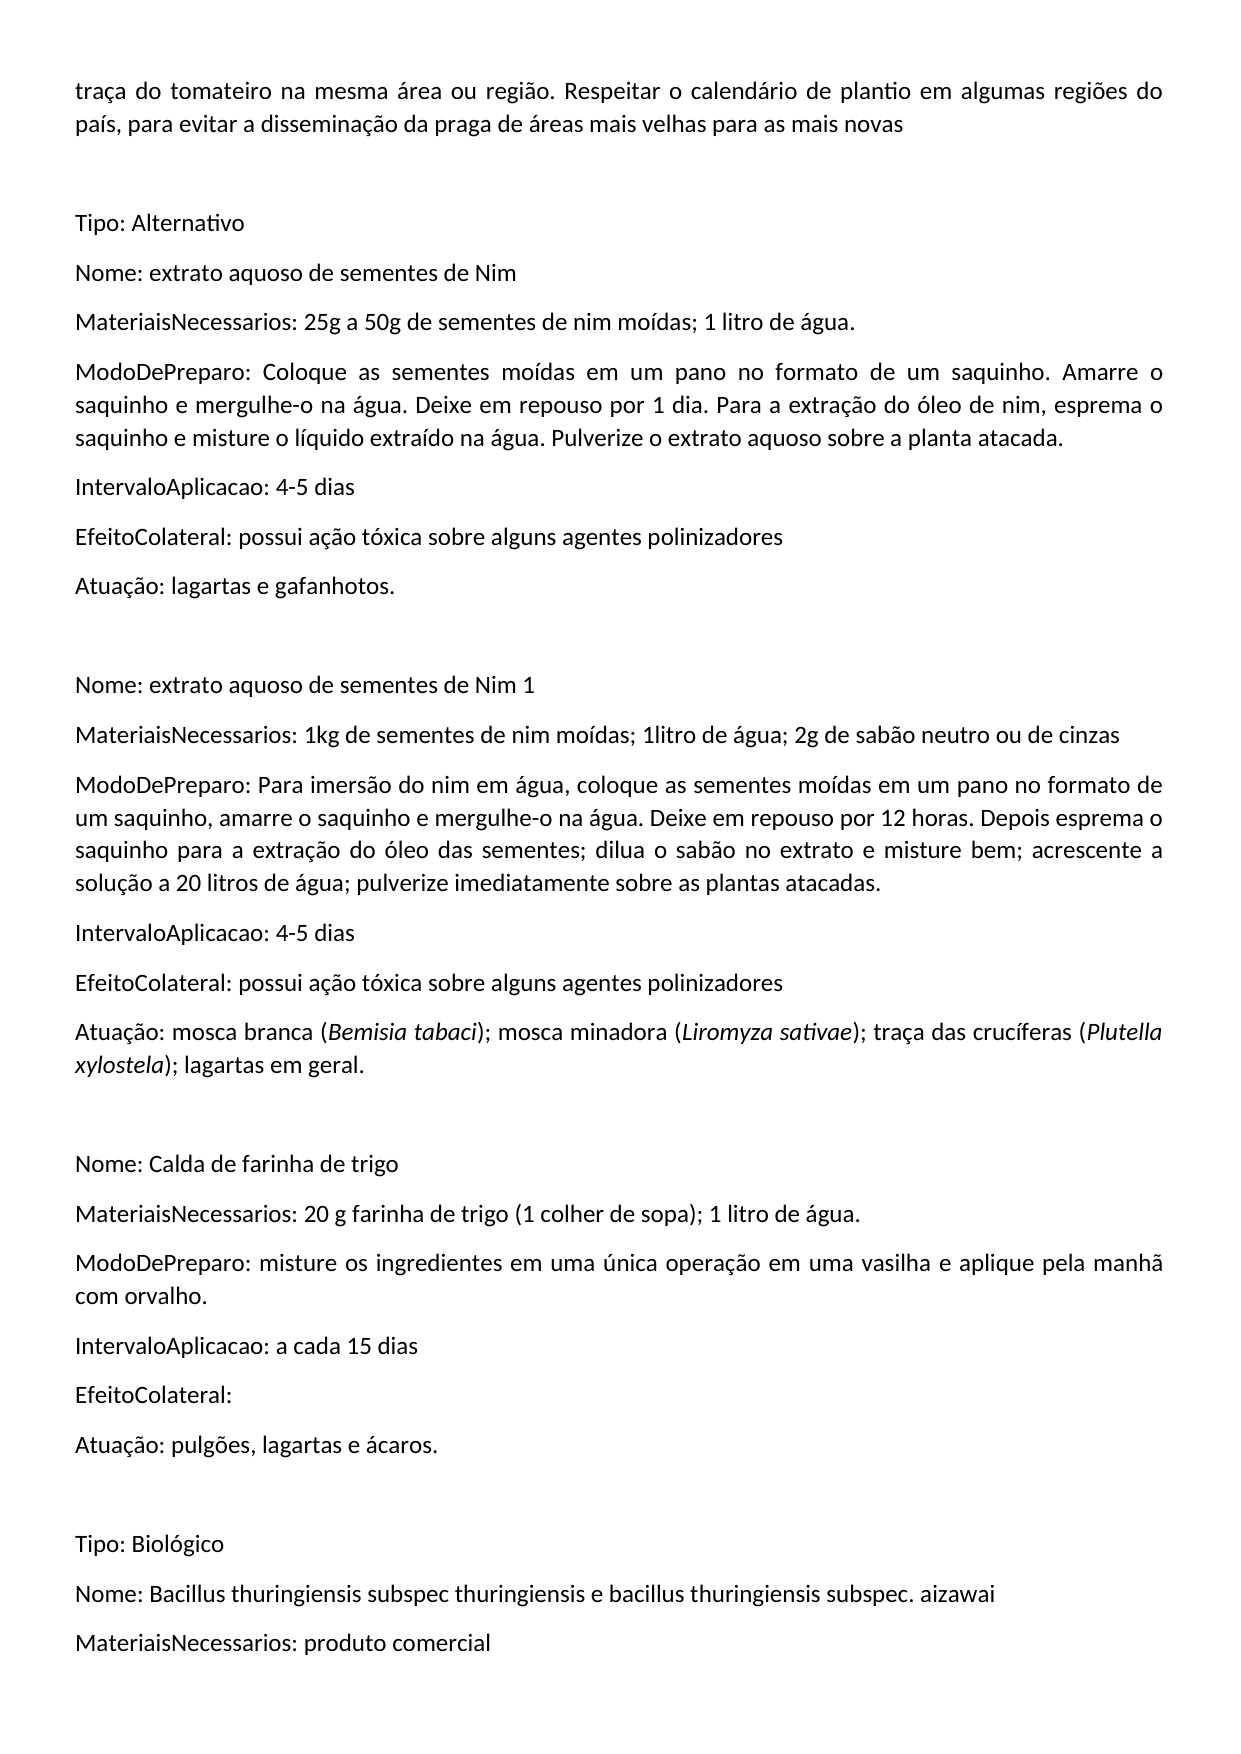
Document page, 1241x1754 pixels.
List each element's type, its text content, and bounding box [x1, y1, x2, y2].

text Nome: Calda de farinha de trigo [75, 1148, 1165, 1179]
text ModoDePreparo: Para imersão do nim em água, coloque as sementes moídas em um pano no formato de um saquinho, amarre o saquinho e mergulhe-o na água. Deixe em repouso por 12 horas. Depois esprema o saquinho para a extração do óleo das sementes; dilua o sabão no extrato e misture bem; acrescente a solução a 20 litros de água; pulverize imediatamente sobre as plantas atacadas. [75, 769, 1165, 898]
text Atuação: pulgões, lagartas e ácaros. [75, 1429, 1165, 1460]
text Atuação: mosca branca (Bemisia tabaci); mosca minadora (Liromyza sativae); traça das crucíferas (Plutella xylostela); lagartas em geral. [75, 1016, 1165, 1080]
text MateriaisNecessarios: 25g a 50g de sementes de nim moídas; 1 litro de água. [75, 306, 1165, 337]
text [75, 75, 1165, 138]
text ModoDePreparo: misture os ingredientes em uma única operação em uma vasilha e aplique pela manhã com orvalho. [75, 1247, 1165, 1311]
text MateriaisNecessarios: 1kg de sementes de nim moídas; 1litro de água; 2g de sabão neutro ou de cinzas [75, 719, 1165, 750]
text Nome: Bacillus thuringiensis subspec thuringiensis e bacillus thuringiensis subspec. aizawai [75, 1578, 1165, 1608]
text Nome: extrato aquoso de sementes de Nim [75, 257, 1165, 287]
text Atuação: lagartas e gafanhotos. [75, 570, 1165, 601]
text IntervaloAplicacao: a cada 15 dias [75, 1330, 1165, 1361]
text IntervaloAplicacao: 4-5 dias [75, 471, 1165, 502]
text MateriaisNecessarios: produto comercial [75, 1627, 1165, 1658]
text MateriaisNecessarios: 20 g farinha de trigo (1 colher de sopa); 1 litro de água. [75, 1198, 1165, 1228]
text Nome: extrato aquoso de sementes de Nim 1 [75, 669, 1165, 700]
text Tipo: Biológico [75, 1528, 1165, 1559]
text EfeitoColateral: possui ação tóxica sobre alguns agentes polinizadores [75, 967, 1165, 997]
text Tipo: Alternativo [75, 207, 1165, 238]
text EfeitoColateral: [75, 1379, 1165, 1410]
text EfeitoColateral: possui ação tóxica sobre alguns agentes polinizadores [75, 521, 1165, 551]
text ModoDePreparo: Coloque as sementes moídas em um pano no formato de um saquinho. Amarre o saquinho e mergulhe-o na água. Deixe em repouso por 1 dia. Para a extração do óleo de nim, esprema o saquinho e misture o líquido extraído na água. Pulverize o extrato aquoso sobre a planta atacada. [75, 356, 1165, 452]
text IntervaloAplicacao: 4-5 dias [75, 917, 1165, 948]
